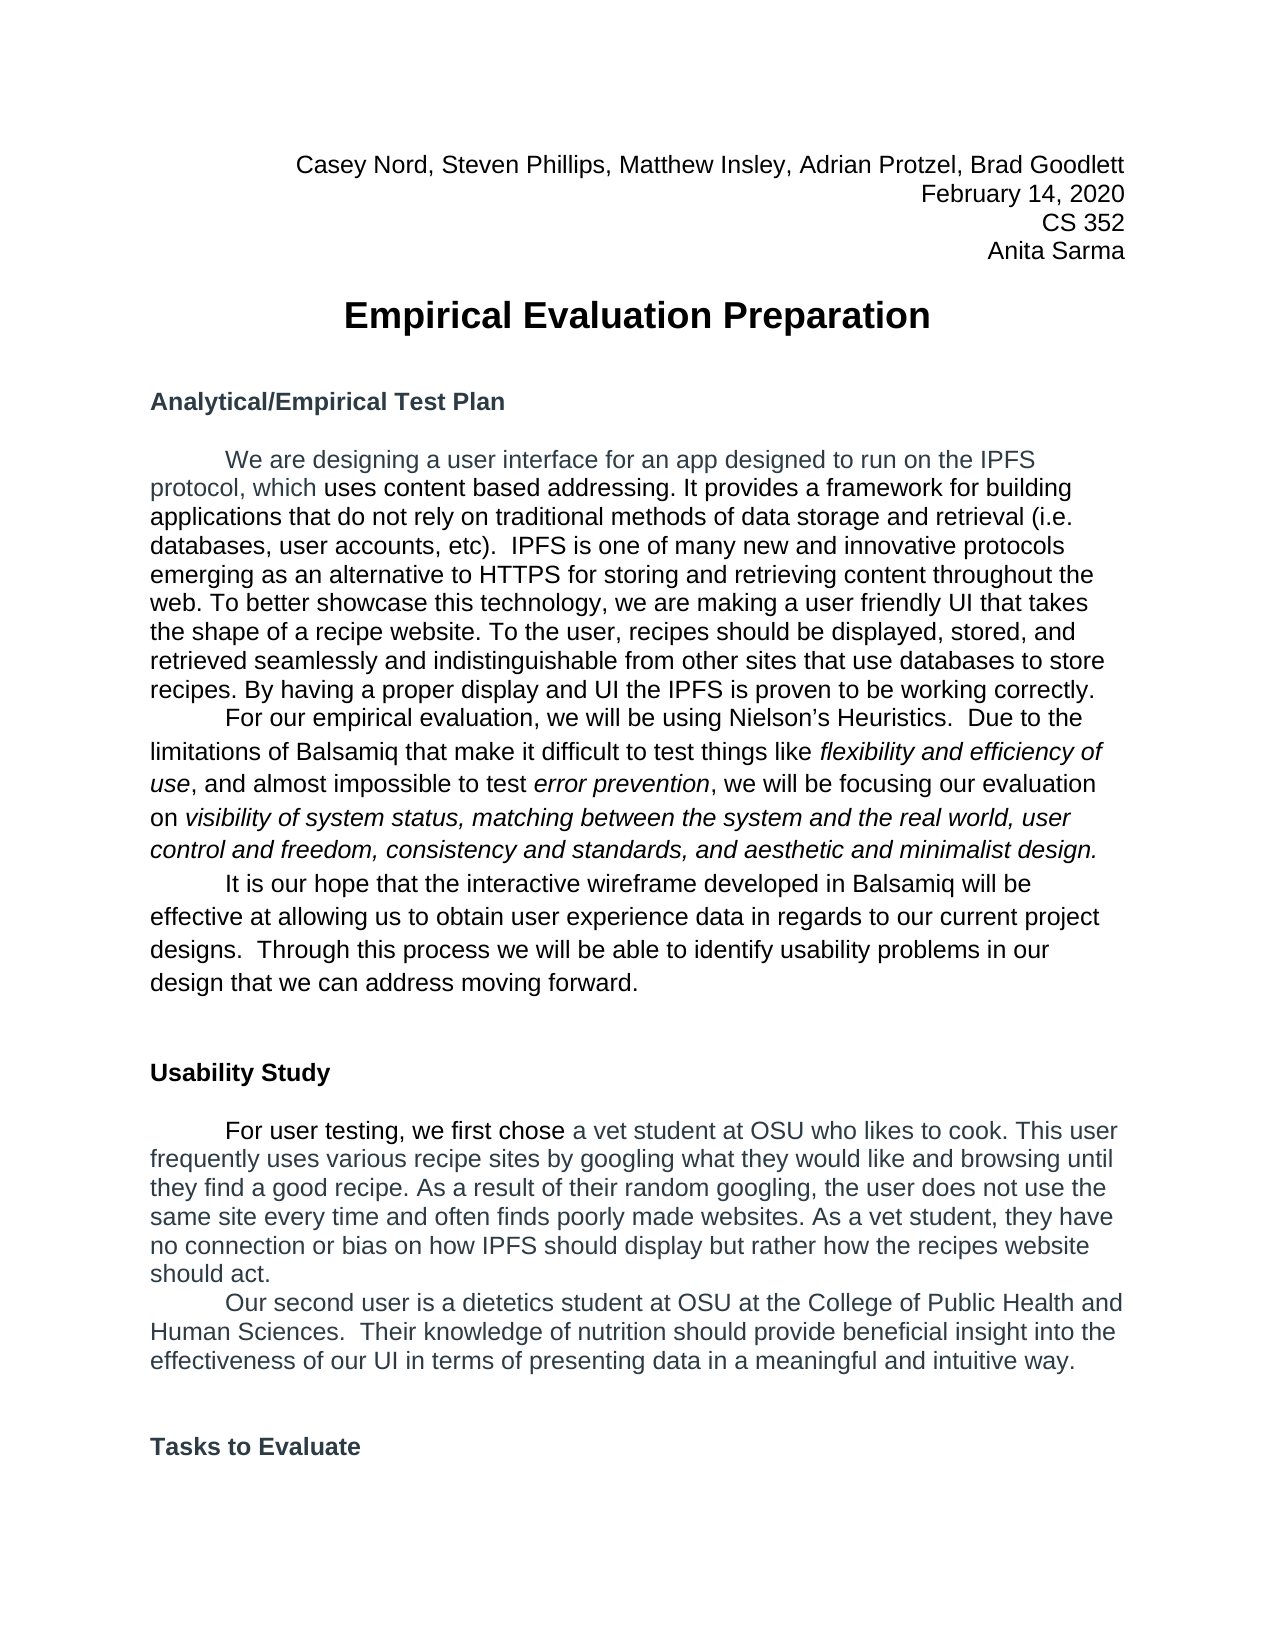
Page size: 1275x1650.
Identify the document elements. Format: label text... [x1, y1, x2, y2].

text For user testing, we first chose a vet student at OSU who likes to cook. This user frequently uses various recipe sites by googling what they would like and browsing until they find a good recipe. As a result of their random googling, the user does not use the same site every time and often finds poorly made websites. As a vet student, they have no connection or bias on how IPFS should display but rather how the recipes website should act. [150, 1116, 1125, 1288]
text Our second user is a dietetics student at OSU at the College of Public Health and Human Sciences. Their knowledge of nutrition should provide beneficial insight into the effectiveness of our UI in terms of presenting data in a meaningful and intuitive way. [150, 1288, 1125, 1374]
text February 14, 2020 [150, 179, 1125, 207]
text It is our hope that the interactive wireframe developed in Balsamiq will be effective at allowing us to obtain user experience data in regards to our current project designs. Through this process we will be able to identify usability problems in our design that we can address moving forward. [150, 868, 1125, 996]
text Empirical Evaluation Preparation [150, 294, 1125, 337]
text Usability Study [150, 1058, 1125, 1087]
text For our empirical evaluation, we will be using Nielson’s Heuristics. Due to the limitations of Balsamiq that make it difficult to test things like flexibility and efficiency of use, and almost impossible to test error prevention, we will be focusing our evaluation on visibility of system status, matching between the system and the real world, user control and freedom, consistency and standards, and aesthetic and minimalist design. [150, 703, 1125, 864]
text CS 352 [150, 207, 1125, 236]
text Anita Sarma [150, 236, 1125, 265]
text Tasks to Evaluate [150, 1432, 1125, 1461]
text Casey Nord, Steven Phillips, Matthew Insley, Adrian Protzel, Brad Goodlett [150, 150, 1125, 179]
text Analytical/Empirical Test Plan [150, 387, 1125, 416]
text We are designing a user interface for an app designed to run on the IPFS protocol, which uses content based addressing. It provides a framework for building applications that do not rely on traditional methods of data storage and retrieval (i.e. databases, user accounts, etc). IPFS is one of many new and innovative protocols emerging as an alternative to HTTPS for storing and retrieving content throughout the web. To better showcase this technology, we are making a user friendly UI that takes the shape of a recipe website. To the user, recipes should be displayed, stored, and retrieved seamlessly and indistinguishable from other sites that use databases to store recipes. By having a proper display and UI the IPFS is proven to be working correctly. [150, 445, 1125, 703]
